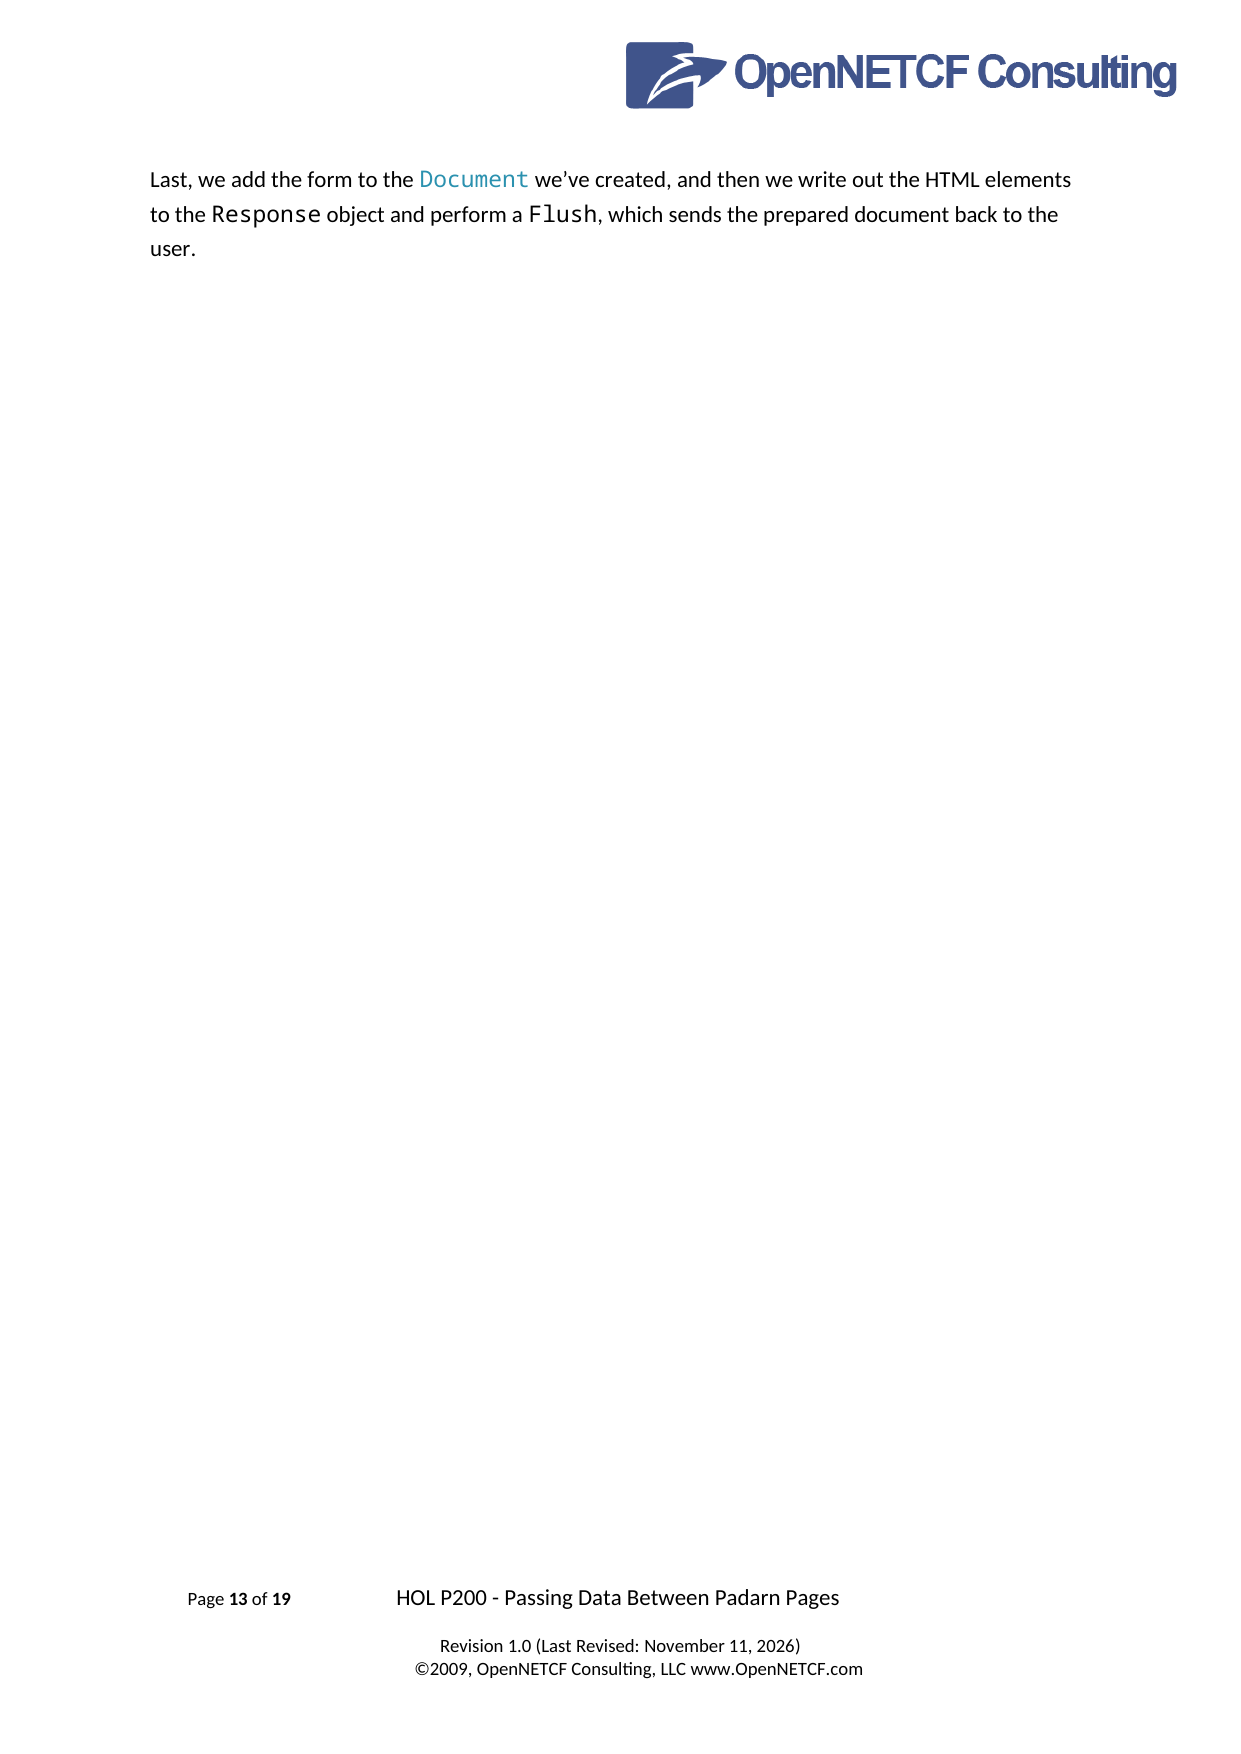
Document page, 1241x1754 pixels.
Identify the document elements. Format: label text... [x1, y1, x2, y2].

text Last, we add the form to the Document we’ve created, and then we write out the HTML elements to the Response object and perform a Flush, which sends the prepared document back to the user. [150, 162, 1090, 262]
picture [612, 28, 1214, 122]
